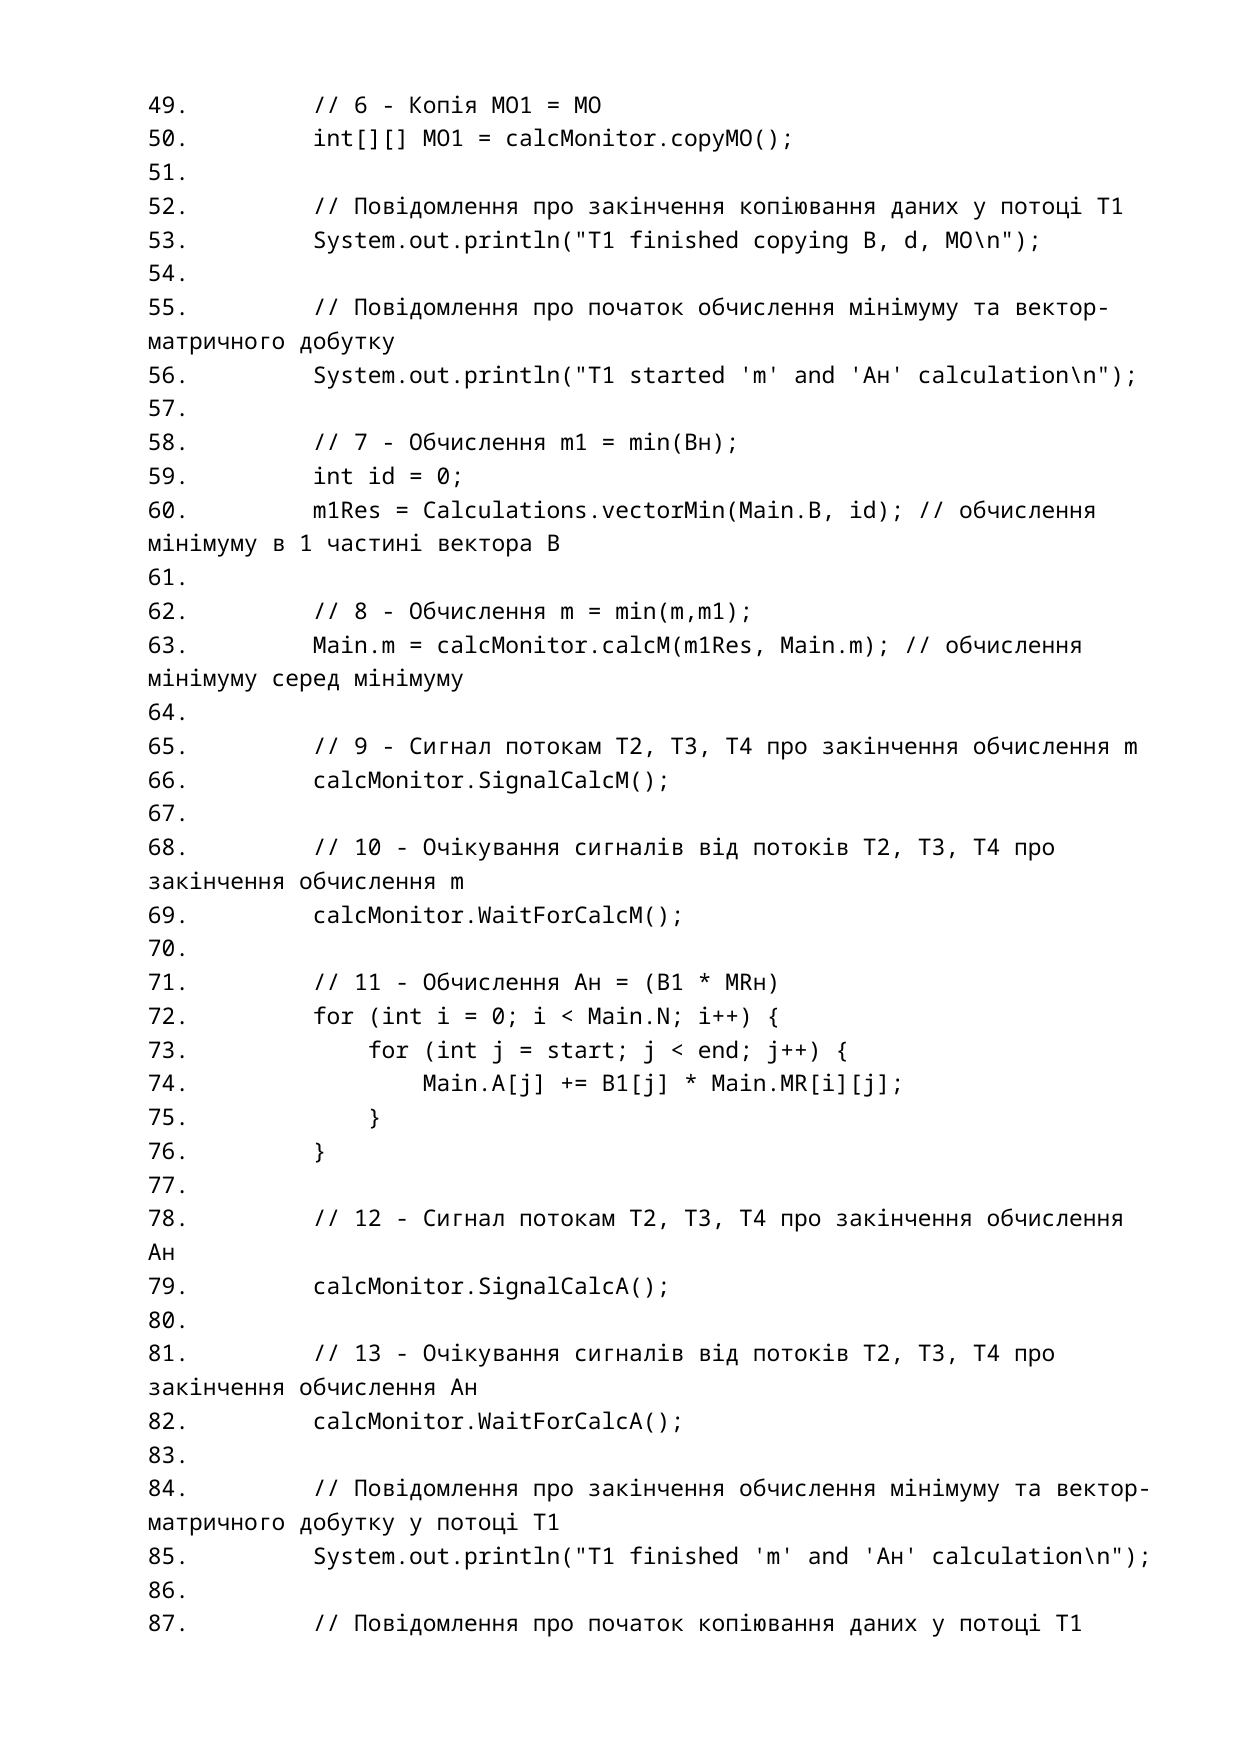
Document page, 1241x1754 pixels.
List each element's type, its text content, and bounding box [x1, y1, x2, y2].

text 57. [148, 392, 1152, 423]
text 68. // 10 - Очікування сигналів від потоків Т2, Т3, Т4 про закінчення обчислення m [148, 831, 1152, 896]
text 73. for (int j = start; j < end; j++) { [148, 1033, 1152, 1065]
text 78. // 12 - Сигнал потокам Т2, Т3, Т4 про закінчення обчислення Aн [148, 1202, 1152, 1267]
text 55. // Повідомлення про початок обчислення мінімуму та вектор-матричного добутку [148, 291, 1152, 356]
text 80. [148, 1303, 1152, 1335]
text 60. m1Res = Calculations.vectorMin(Main.B, id); // обчислення мінімуму в 1 частині вектора В [148, 493, 1152, 558]
text 63. Main.m = calcMonitor.calcM(m1Res, Main.m); // обчислення мінімуму серед мінімуму [148, 628, 1152, 693]
text 77. [148, 1168, 1152, 1200]
text 64. [148, 696, 1152, 727]
text 59. int id = 0; [148, 460, 1152, 491]
text 86. [148, 1573, 1152, 1605]
text 62. // 8 - Обчислення m = min(m,m1); [148, 595, 1152, 626]
text 50. int[][] MO1 = calcMonitor.copyMO(); [148, 122, 1152, 153]
text 85. System.out.println("T1 finished 'm' and 'Aн' calculation\n"); [148, 1540, 1152, 1571]
text 72. for (int i = 0; i < Main.N; i++) { [148, 1000, 1152, 1031]
text 51. [148, 156, 1152, 187]
text 56. System.out.println("T1 started 'm' and 'Aн' calculation\n"); [148, 358, 1152, 390]
text 74. Main.A[j] += B1[j] * Main.MR[i][j]; [148, 1067, 1152, 1098]
text 76. } [148, 1135, 1152, 1166]
text 84. // Повідомлення про закінчення обчислення мінімуму та вектор-матричного добутку у потоці Т1 [148, 1472, 1152, 1537]
text 83. [148, 1438, 1152, 1470]
text 81. // 13 - Очікування сигналів від потоків Т2, Т3, Т4 про закінчення обчислення Aн [148, 1337, 1152, 1402]
text 82. calcMonitor.WaitForCalcA(); [148, 1405, 1152, 1436]
text 87. // Повідомлення про початок копіювання даних у потоці Т1 [148, 1607, 1152, 1638]
text 75. } [148, 1101, 1152, 1132]
text 61. [148, 561, 1152, 592]
text 53. System.out.println("T1 finished copying B, d, MO\n"); [148, 223, 1152, 255]
text 69. calcMonitor.WaitForCalcM(); [148, 898, 1152, 930]
text 67. [148, 797, 1152, 828]
text 52. // Повідомлення про закінчення копіювання даних у потоці Т1 [148, 190, 1152, 221]
text 71. // 11 - Обчислення Aн = (B1 * MRн) [148, 966, 1152, 997]
text 54. [148, 257, 1152, 288]
text 49. // 6 - Копія MO1 = MO [148, 88, 1152, 120]
text 70. [148, 932, 1152, 963]
text 79. calcMonitor.SignalCalcA(); [148, 1270, 1152, 1301]
text 66. calcMonitor.SignalCalcM(); [148, 763, 1152, 795]
text 65. // 9 - Сигнал потокам Т2, Т3, Т4 про закінчення обчислення m [148, 730, 1152, 761]
text 58. // 7 - Обчислення m1 = min(Bн); [148, 426, 1152, 457]
